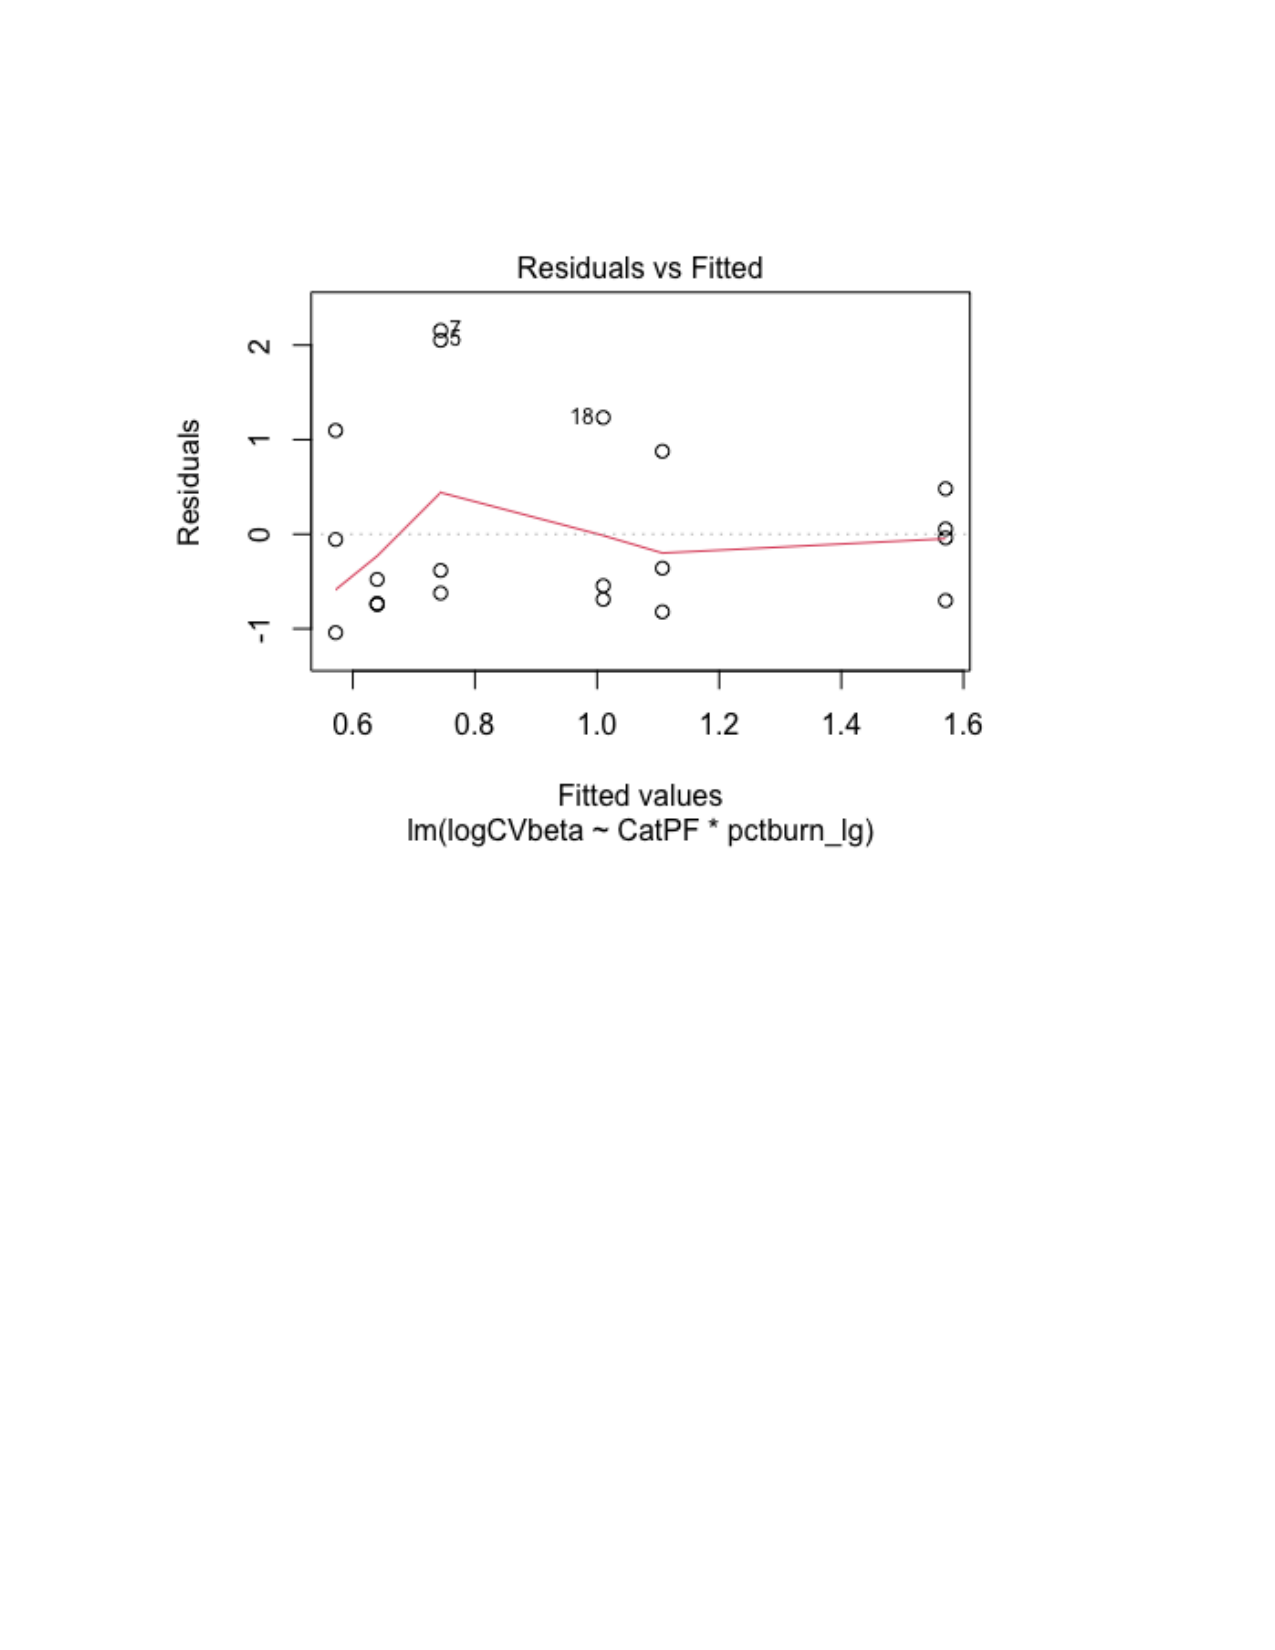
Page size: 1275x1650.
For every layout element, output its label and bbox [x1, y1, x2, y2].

picture [168, 150, 1044, 850]
